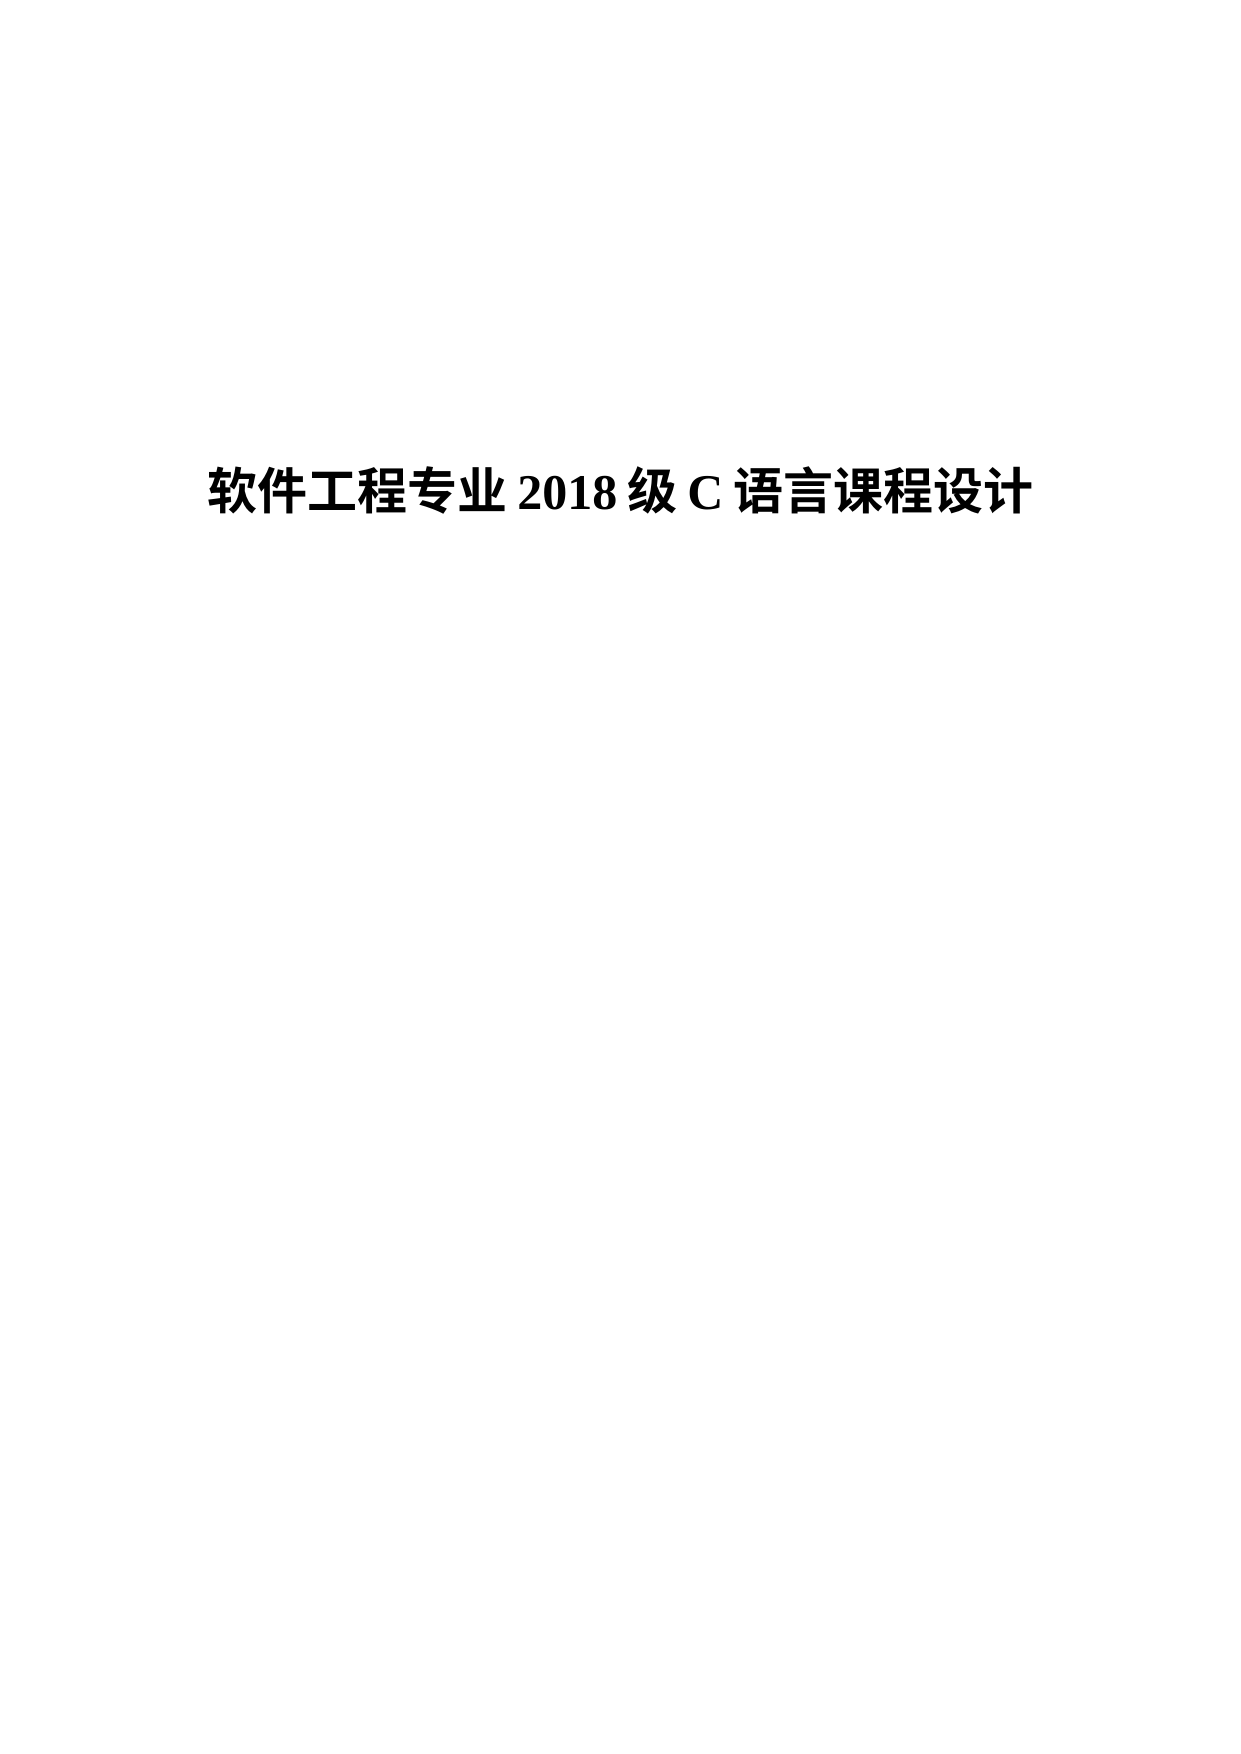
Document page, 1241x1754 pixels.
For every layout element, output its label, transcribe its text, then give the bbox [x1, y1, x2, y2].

subtitle 软件工程专业2018级C语言课程设计 [187, 439, 1053, 536]
